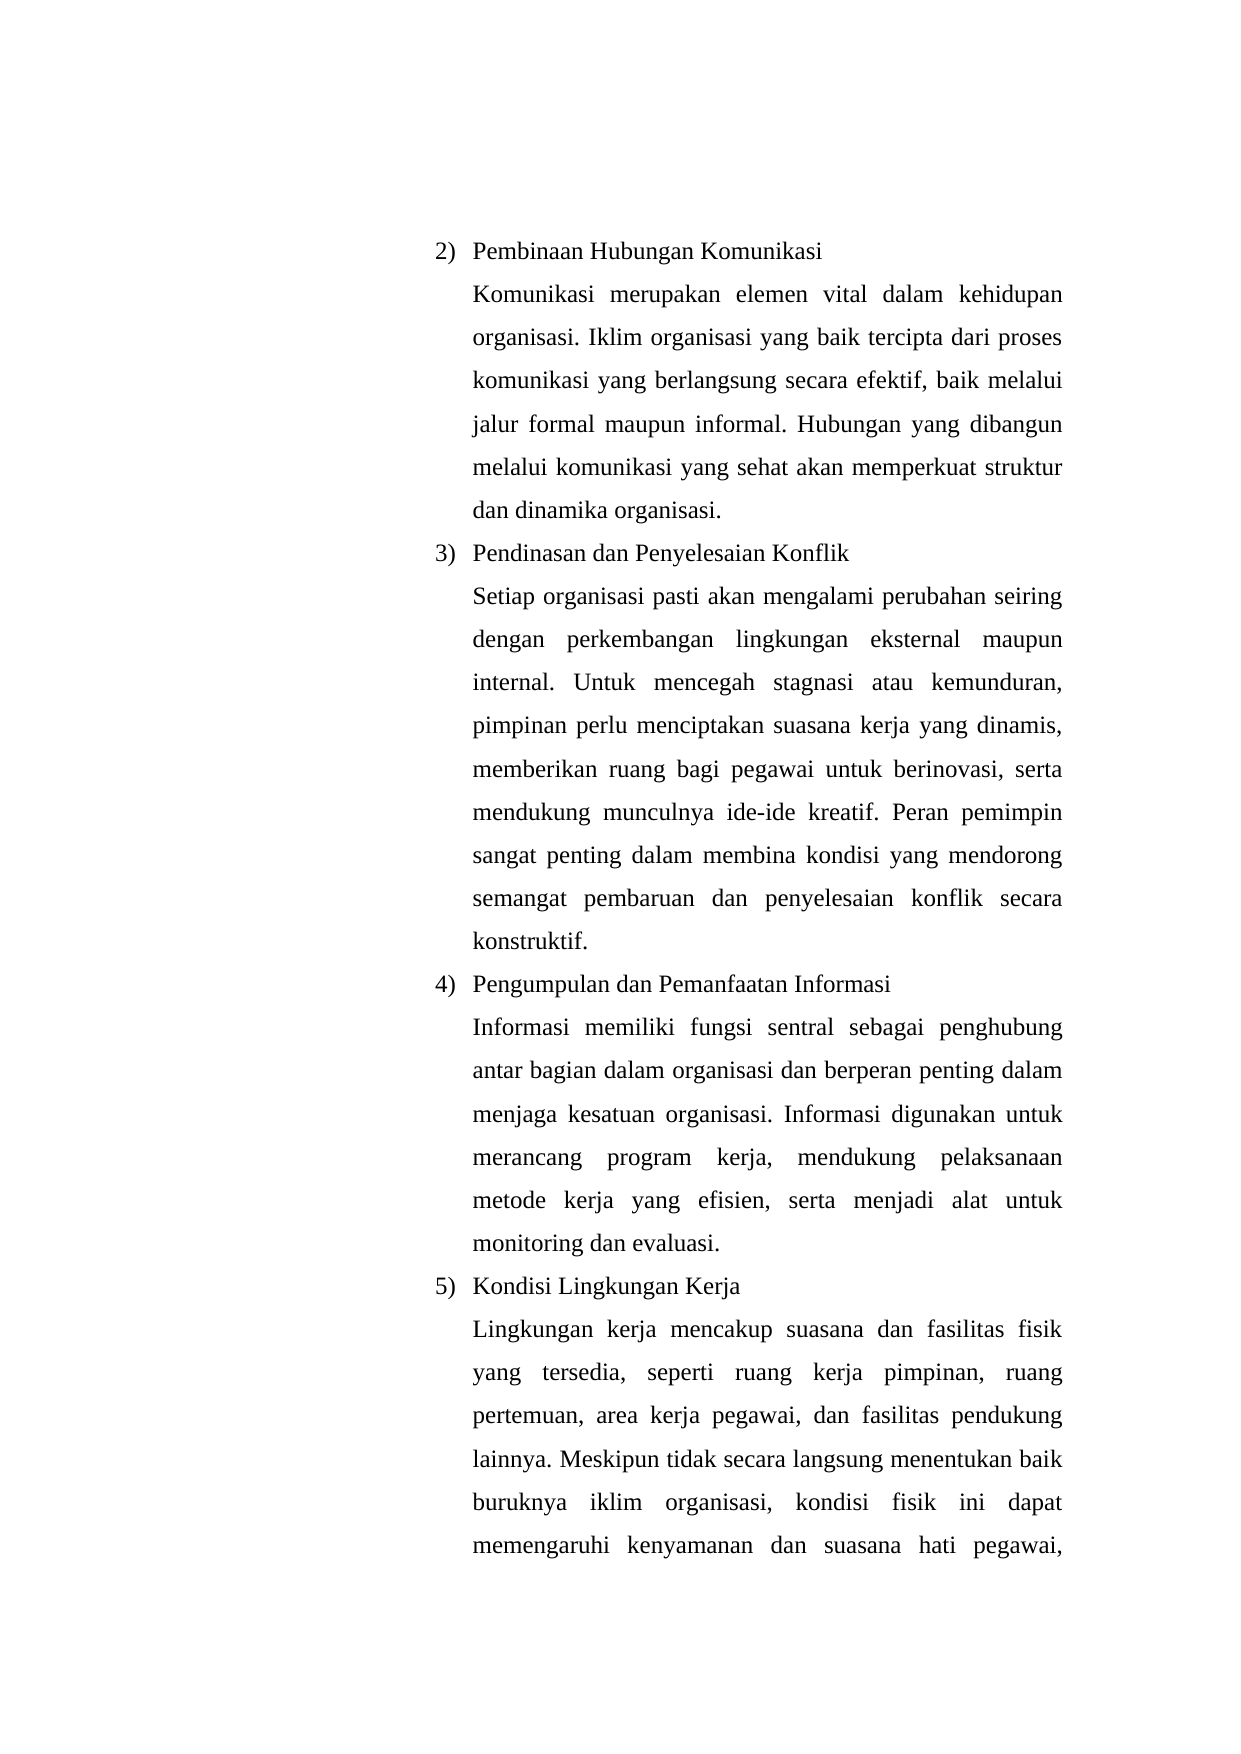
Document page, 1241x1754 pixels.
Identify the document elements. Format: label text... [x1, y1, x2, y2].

list Pendinasan dan Penyelesaian Konflik Setiap organisasi pasti akan mengalami perubahan seiring dengan perkembangan lingkungan eksternal maupun internal. Untuk mencegah stagnasi atau kemunduran, pimpinan perlu menciptakan suasana kerja yang dinamis, memberikan ruang bagi pegawai untuk berinovasi, serta mendukung munculnya ide-ide kreatif. Peran pemimpin sangat penting dalam membina kondisi yang mendorong semangat pembaruan dan penyelesaian konflik secara konstruktif. [435, 538, 1063, 955]
list Pengumpulan dan Pemanfaatan Informasi Informasi memiliki fungsi sentral sebagai penghubung antar bagian dalam organisasi dan berperan penting dalam menjaga kesatuan organisasi. Informasi digunakan untuk merancang program kerja, mendukung pelaksanaan metode kerja yang efisien, serta menjadi alat untuk monitoring dan evaluasi. [435, 969, 1063, 1257]
list Pembinaan Hubungan Komunikasi Komunikasi merupakan elemen vital dalam kehidupan organisasi. Iklim organisasi yang baik tercipta dari proses komunikasi yang berlangsung secara efektif, baik melalui jalur formal maupun informal. Hubungan yang dibangun melalui komunikasi yang sehat akan memperkuat struktur dan dinamika organisasi. [435, 236, 1063, 524]
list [435, 1271, 1063, 1559]
